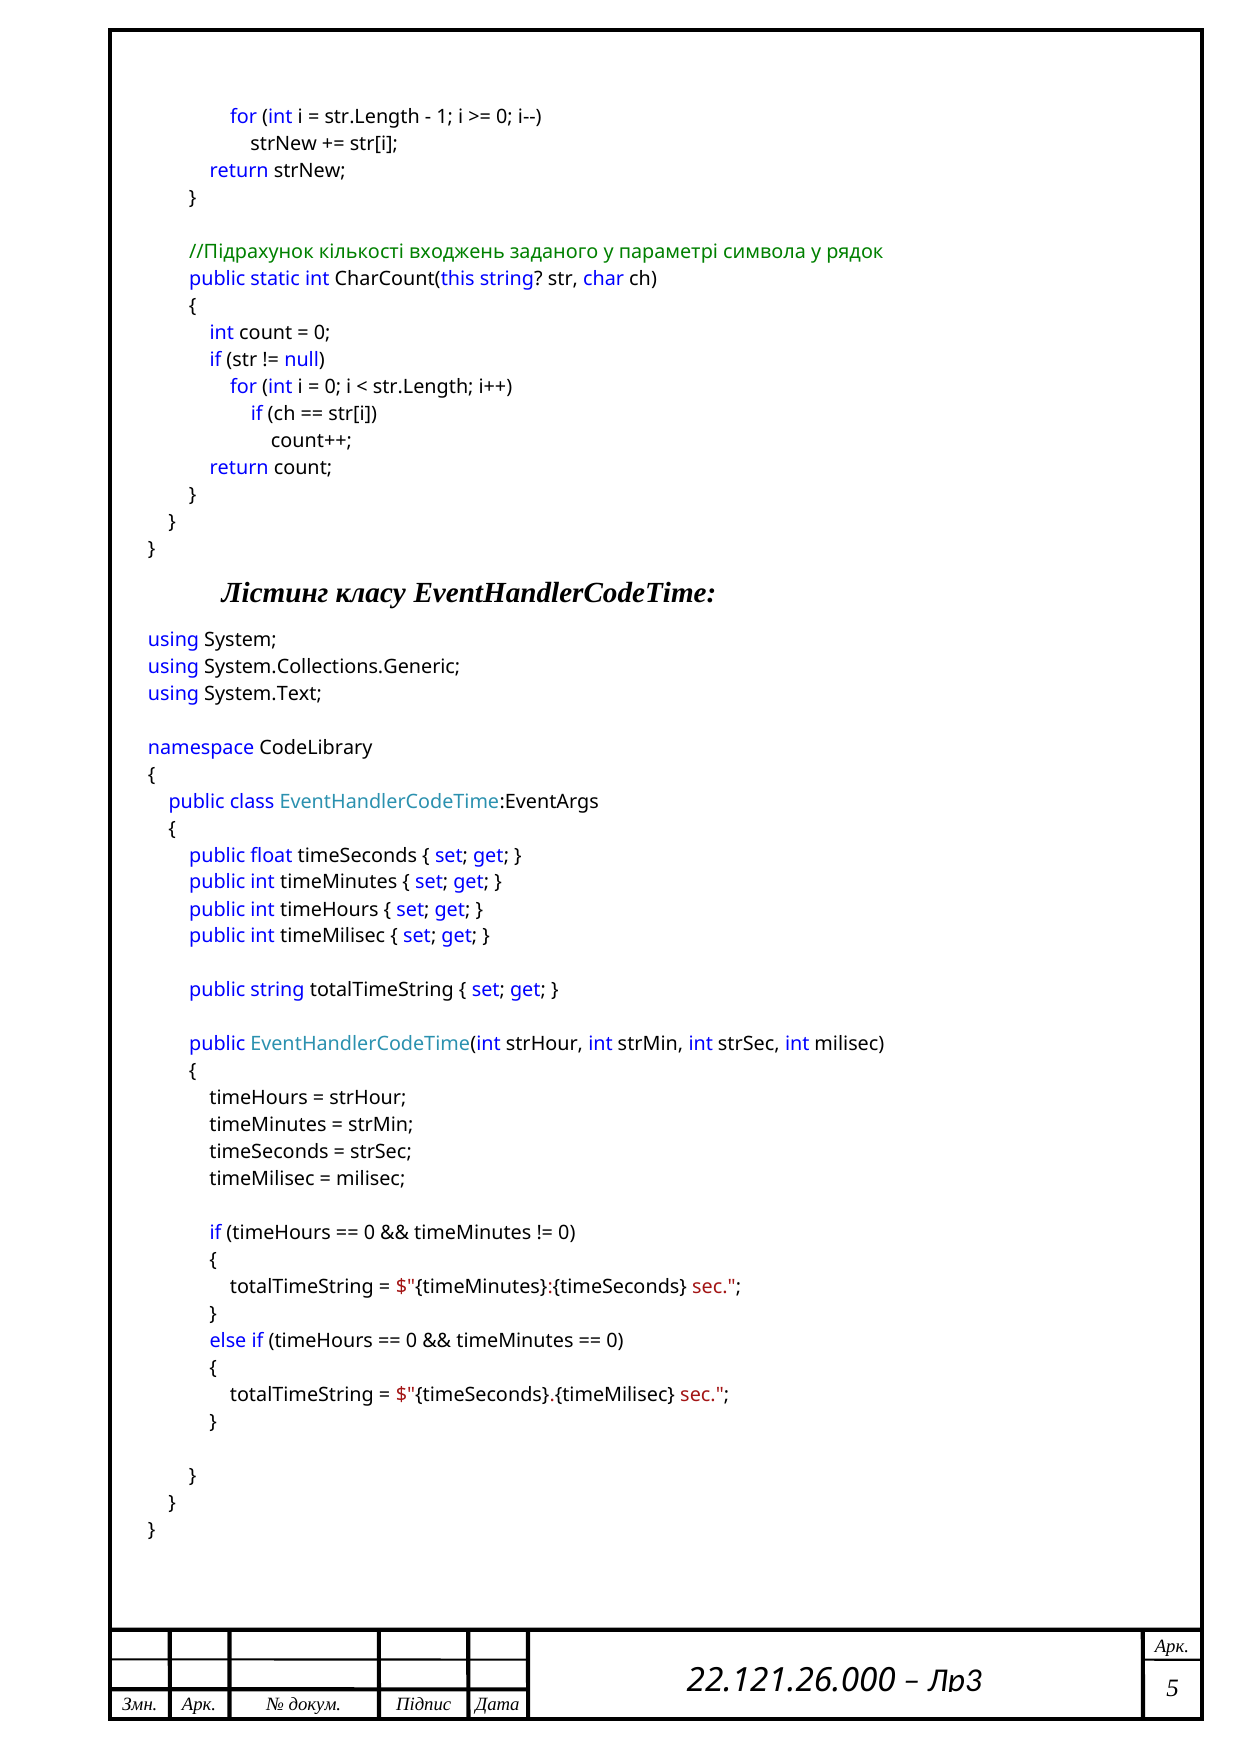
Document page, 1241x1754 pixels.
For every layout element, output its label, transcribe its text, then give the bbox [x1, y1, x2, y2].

text public class EventHandlerCodeTime:EventArgs [148, 787, 1181, 814]
text } [148, 1299, 1181, 1326]
text } [148, 183, 1181, 211]
text } [148, 1461, 1181, 1488]
text { [148, 1057, 1181, 1084]
text for (int i = 0; i < str.Length; i++) [148, 372, 1181, 399]
text using System; [148, 625, 1181, 652]
text if (ch == str[i]) [148, 399, 1181, 426]
text if (timeHours == 0 && timeMinutes != 0) [148, 1218, 1181, 1246]
text } [148, 480, 1181, 507]
text } [148, 507, 1181, 534]
text for (int i = str.Length - 1; i >= 0; i--) [148, 103, 1181, 129]
text timeSeconds = strSec; [148, 1138, 1181, 1164]
text public float timeSeconds { set; get; } [148, 841, 1181, 868]
text } [148, 534, 1181, 561]
text timeHours = strHour; [148, 1084, 1181, 1111]
text int count = 0; [148, 318, 1181, 345]
text { [148, 1246, 1181, 1272]
text public EventHandlerCodeTime(int strHour, int strMin, int strSec, int milisec) [148, 1030, 1181, 1057]
text strNew += str[i]; [148, 129, 1181, 157]
text Лістинг класу EventHandlerCodeTime: [148, 575, 1181, 608]
text using System.Collections.Generic; [148, 652, 1181, 679]
text { [148, 814, 1181, 841]
text using System.Text; [148, 679, 1181, 706]
text count++; [148, 426, 1181, 453]
text timeMinutes = strMin; [148, 1111, 1181, 1138]
text public string totalTimeString { set; get; } [148, 976, 1181, 1003]
text { [148, 760, 1181, 787]
text public int timeMinutes { set; get; } [148, 868, 1181, 895]
text } [148, 1515, 1181, 1542]
text return strNew; [148, 157, 1181, 183]
text } [148, 1407, 1181, 1434]
text { [148, 1353, 1181, 1380]
text timeMilisec = milisec; [148, 1164, 1181, 1192]
text public int timeMilisec { set; get; } [148, 922, 1181, 949]
text { [148, 291, 1181, 318]
text return count; [148, 453, 1181, 480]
text } [148, 1488, 1181, 1515]
text totalTimeString = $"{timeSeconds}.{timeMilisec} sec."; [148, 1380, 1181, 1407]
text //Підрахунок кількості входжень заданого у параметрі символа у рядок [148, 237, 1181, 264]
text if (str != null) [148, 345, 1181, 372]
text else if (timeHours == 0 && timeMinutes == 0) [148, 1326, 1181, 1353]
text namespace CodeLibrary [148, 733, 1181, 760]
text public int timeHours { set; get; } [148, 895, 1181, 922]
text totalTimeString = $"{timeMinutes}:{timeSeconds} sec."; [148, 1272, 1181, 1299]
text public static int CharCount(this string? str, char ch) [148, 264, 1181, 291]
